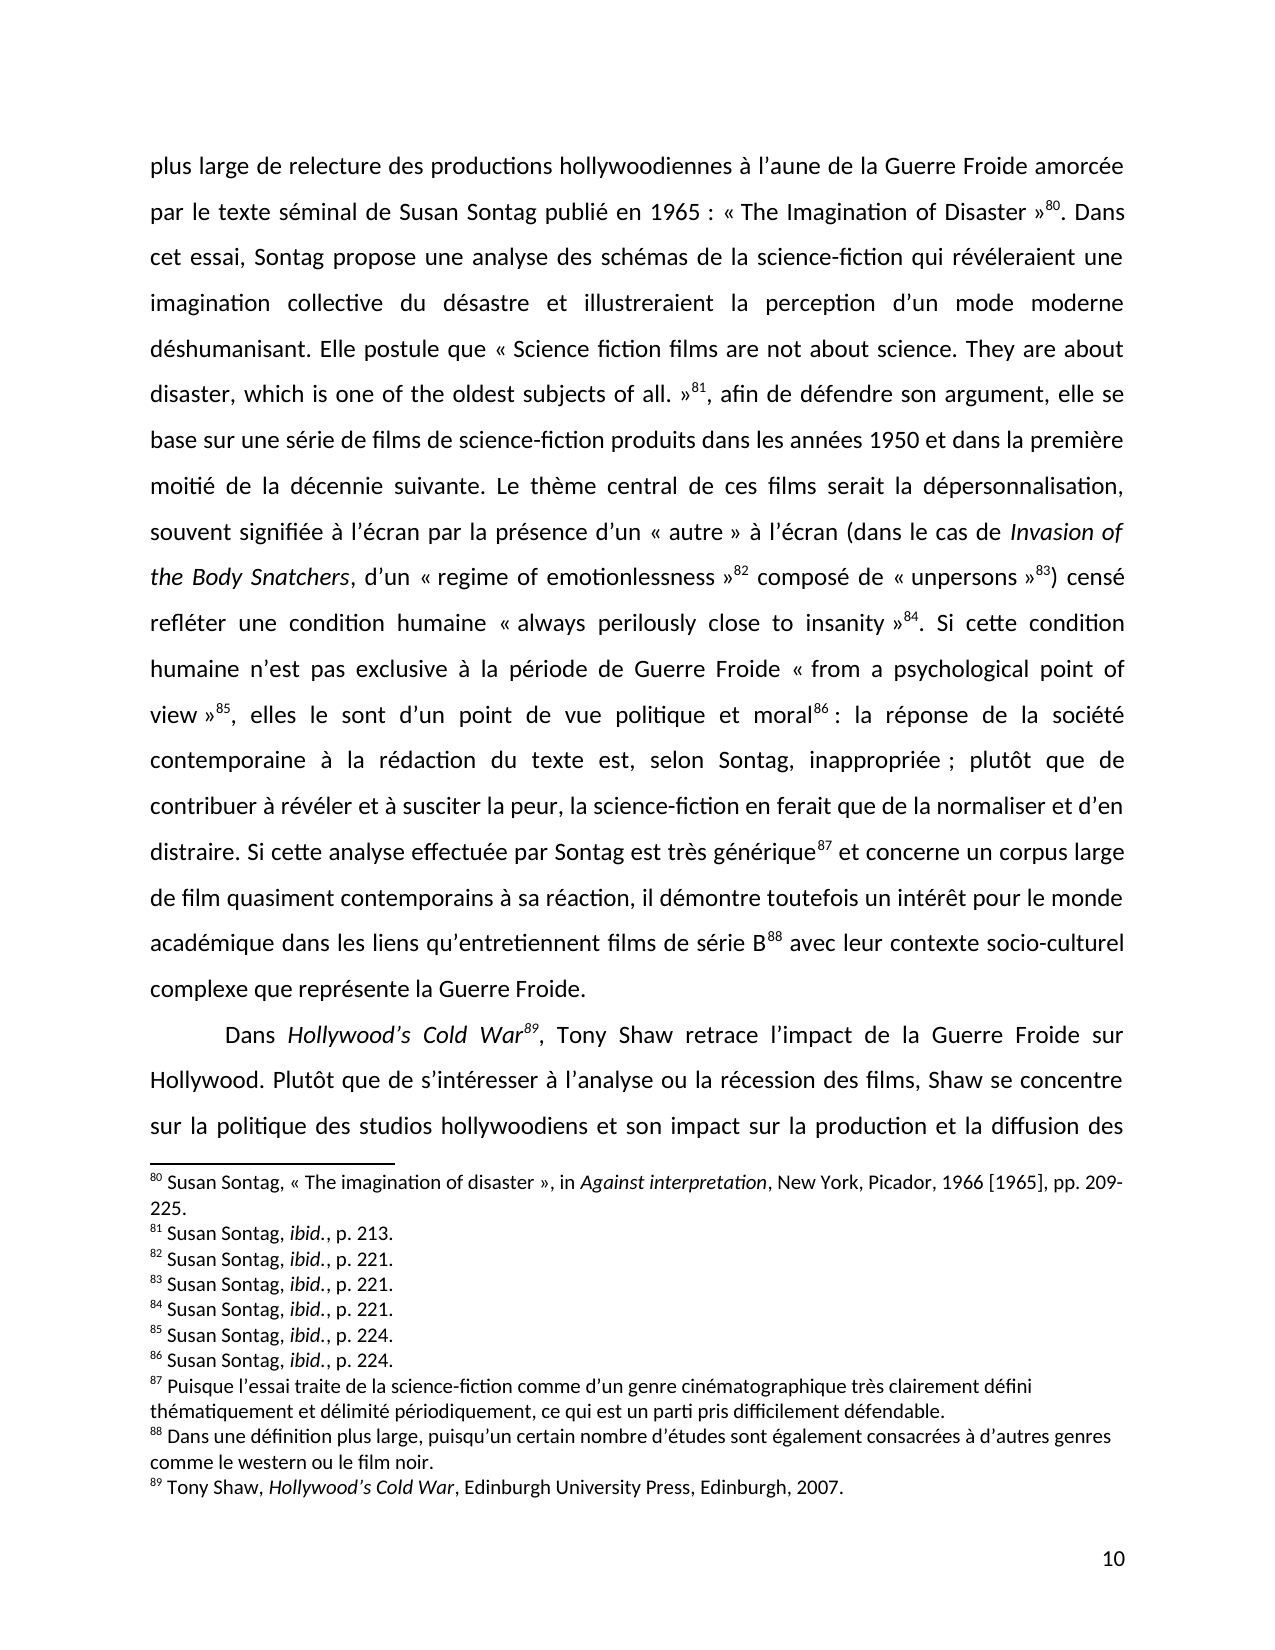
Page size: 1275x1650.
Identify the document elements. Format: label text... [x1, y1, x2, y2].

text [150, 150, 1125, 1004]
